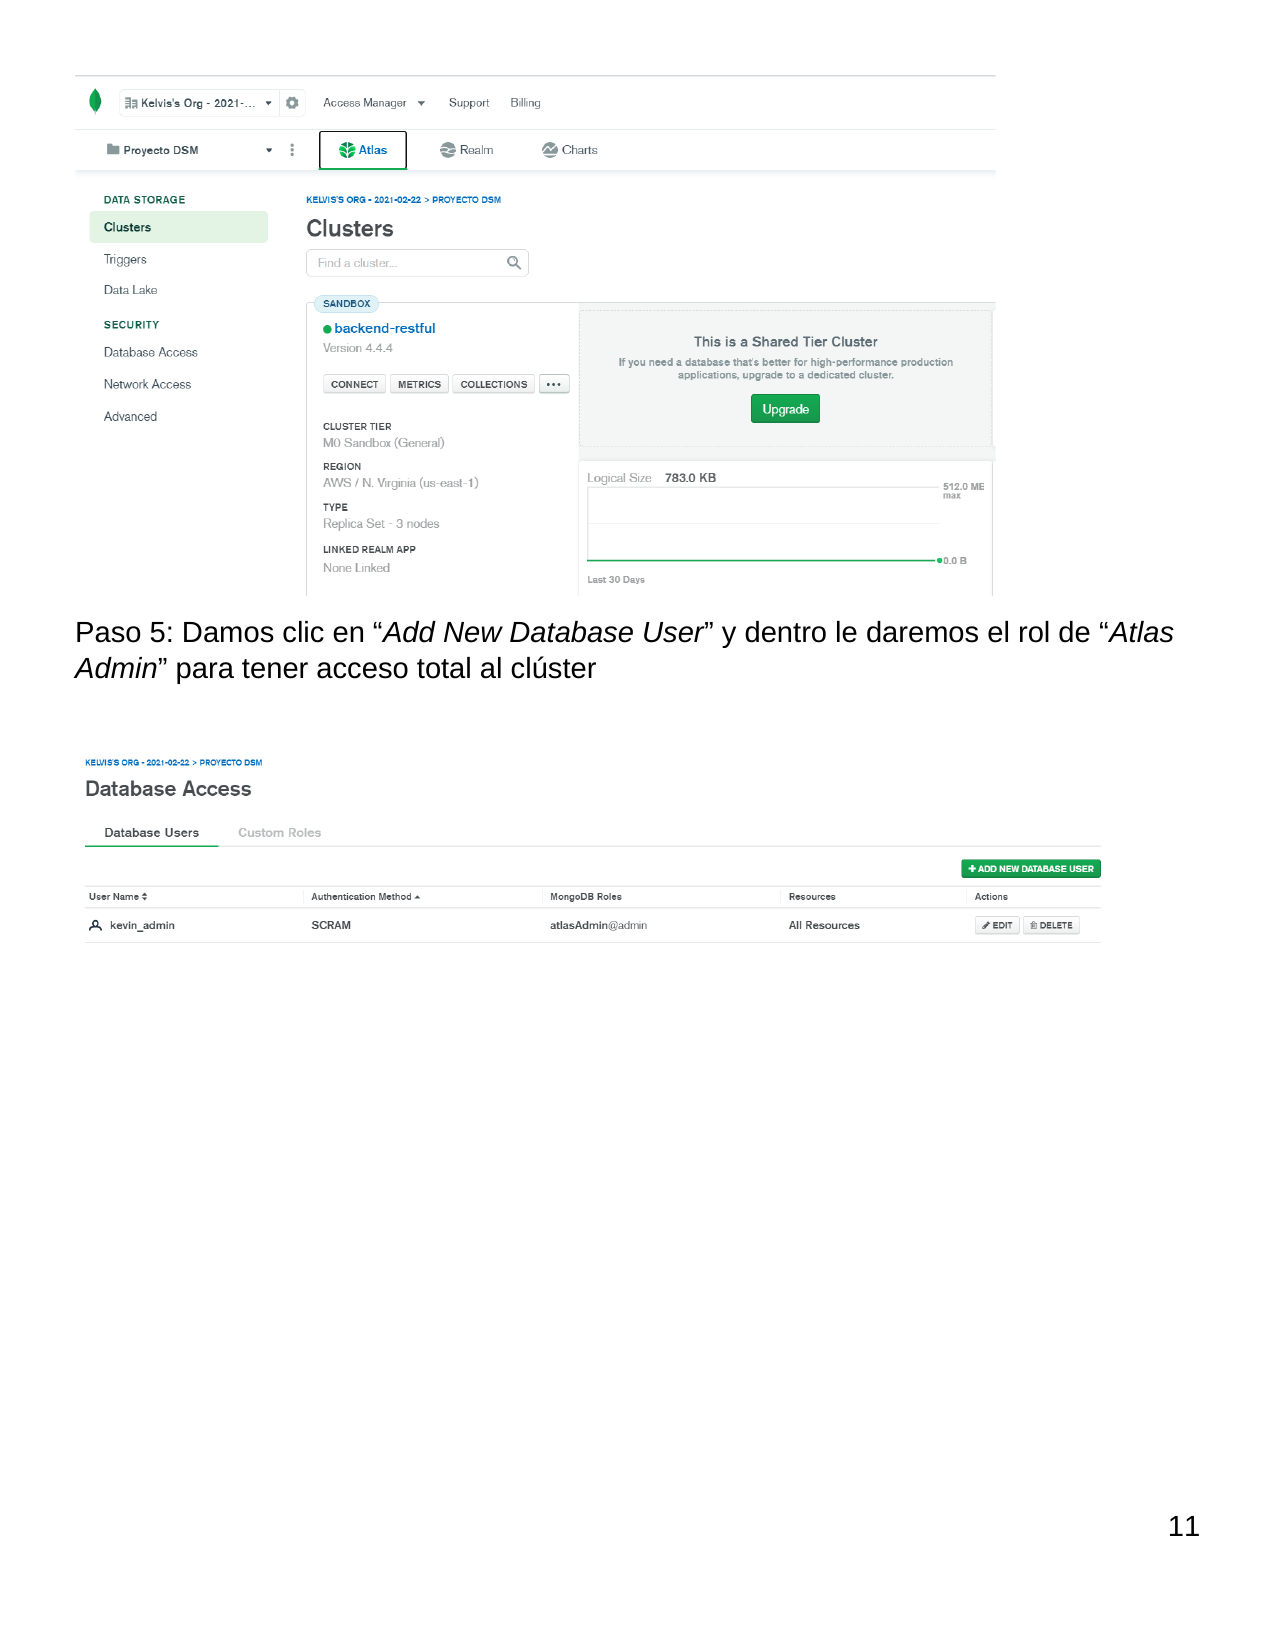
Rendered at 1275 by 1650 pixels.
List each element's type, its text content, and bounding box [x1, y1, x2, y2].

text Paso 5: Damos clic en “Add New Database User” y dentro le daremos el rol de “Atlas Admin” para tener acceso total al clúster [75, 615, 1200, 685]
picture [75, 75, 996, 596]
picture [75, 756, 1107, 949]
